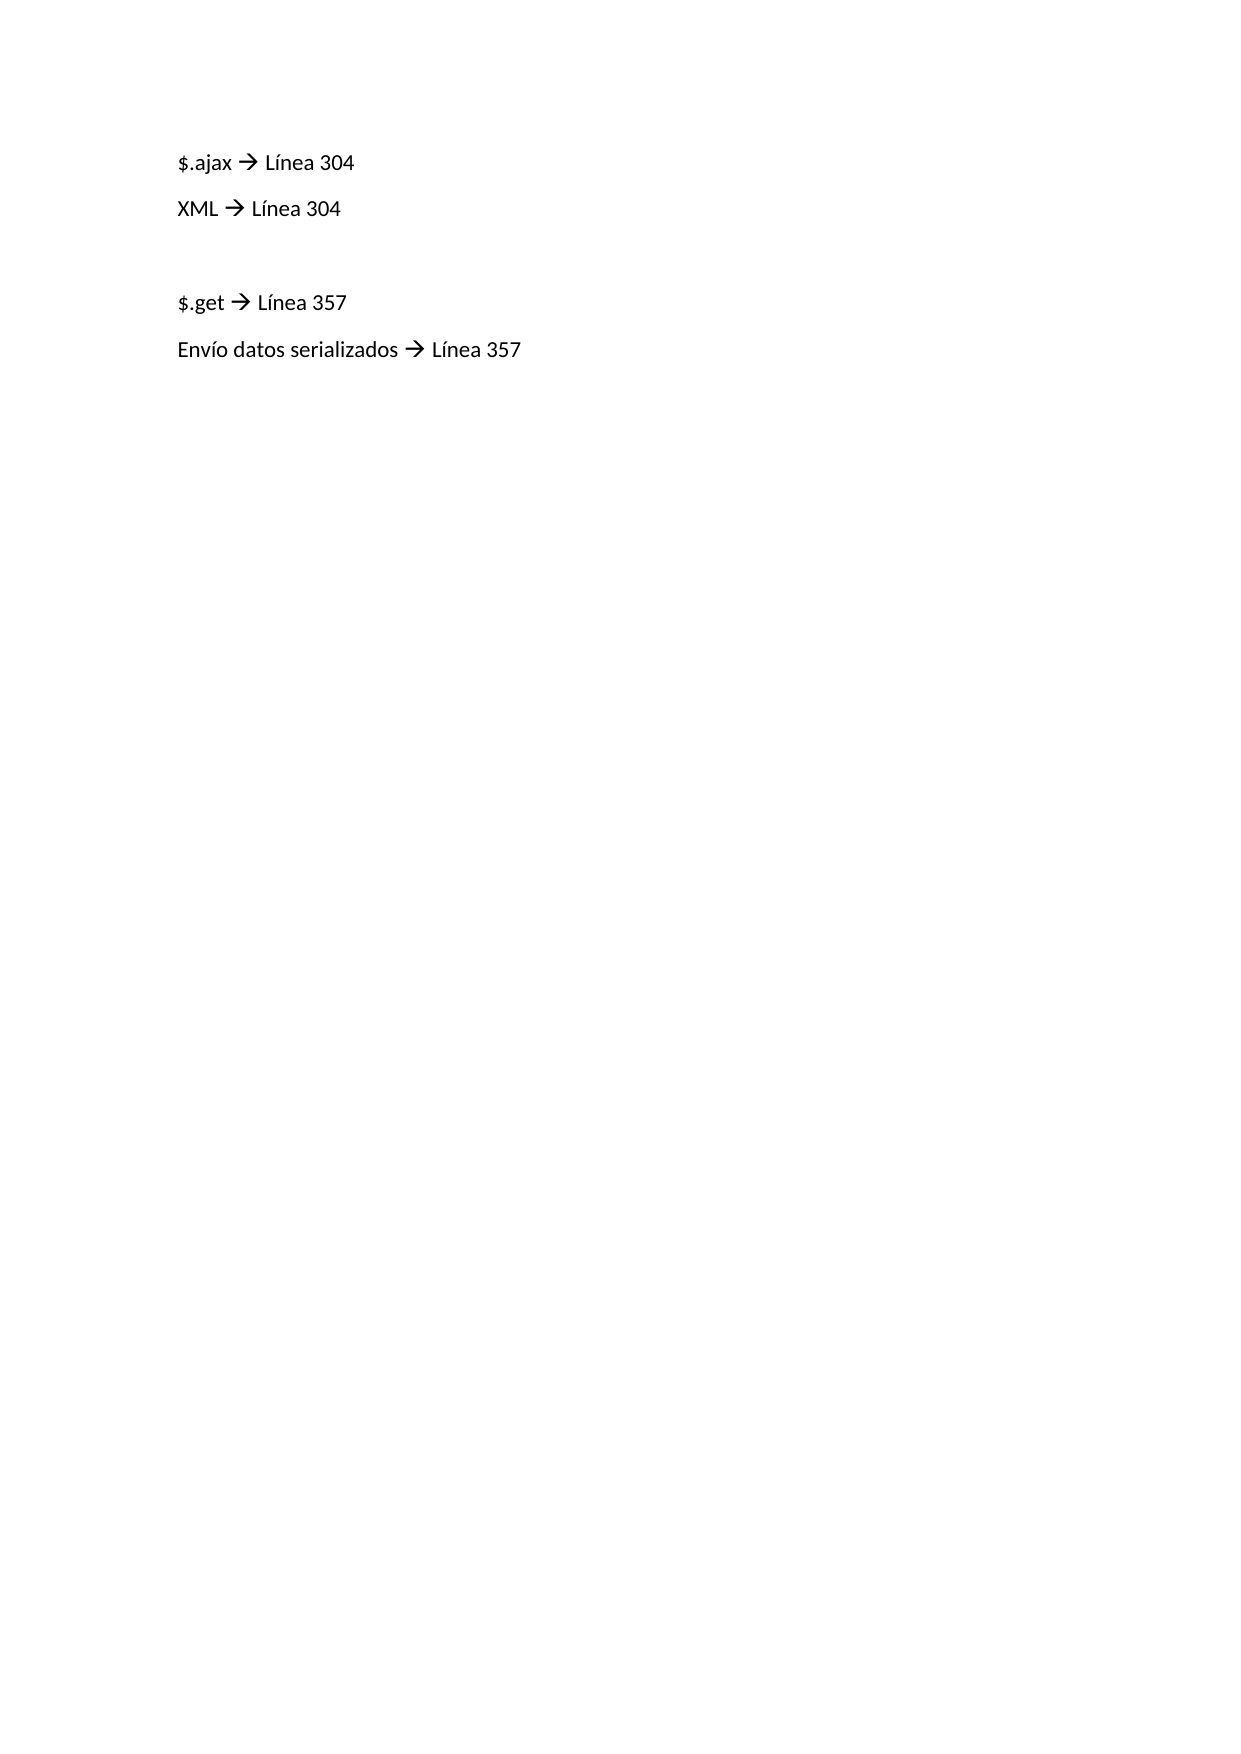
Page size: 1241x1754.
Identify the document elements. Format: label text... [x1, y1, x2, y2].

text Envío datos serializados Línea 357 [177, 335, 1063, 363]
text $.get Línea 357 [177, 288, 1063, 316]
text XML Línea 304 [177, 194, 1063, 222]
text $.ajax Línea 304 [177, 148, 1063, 176]
